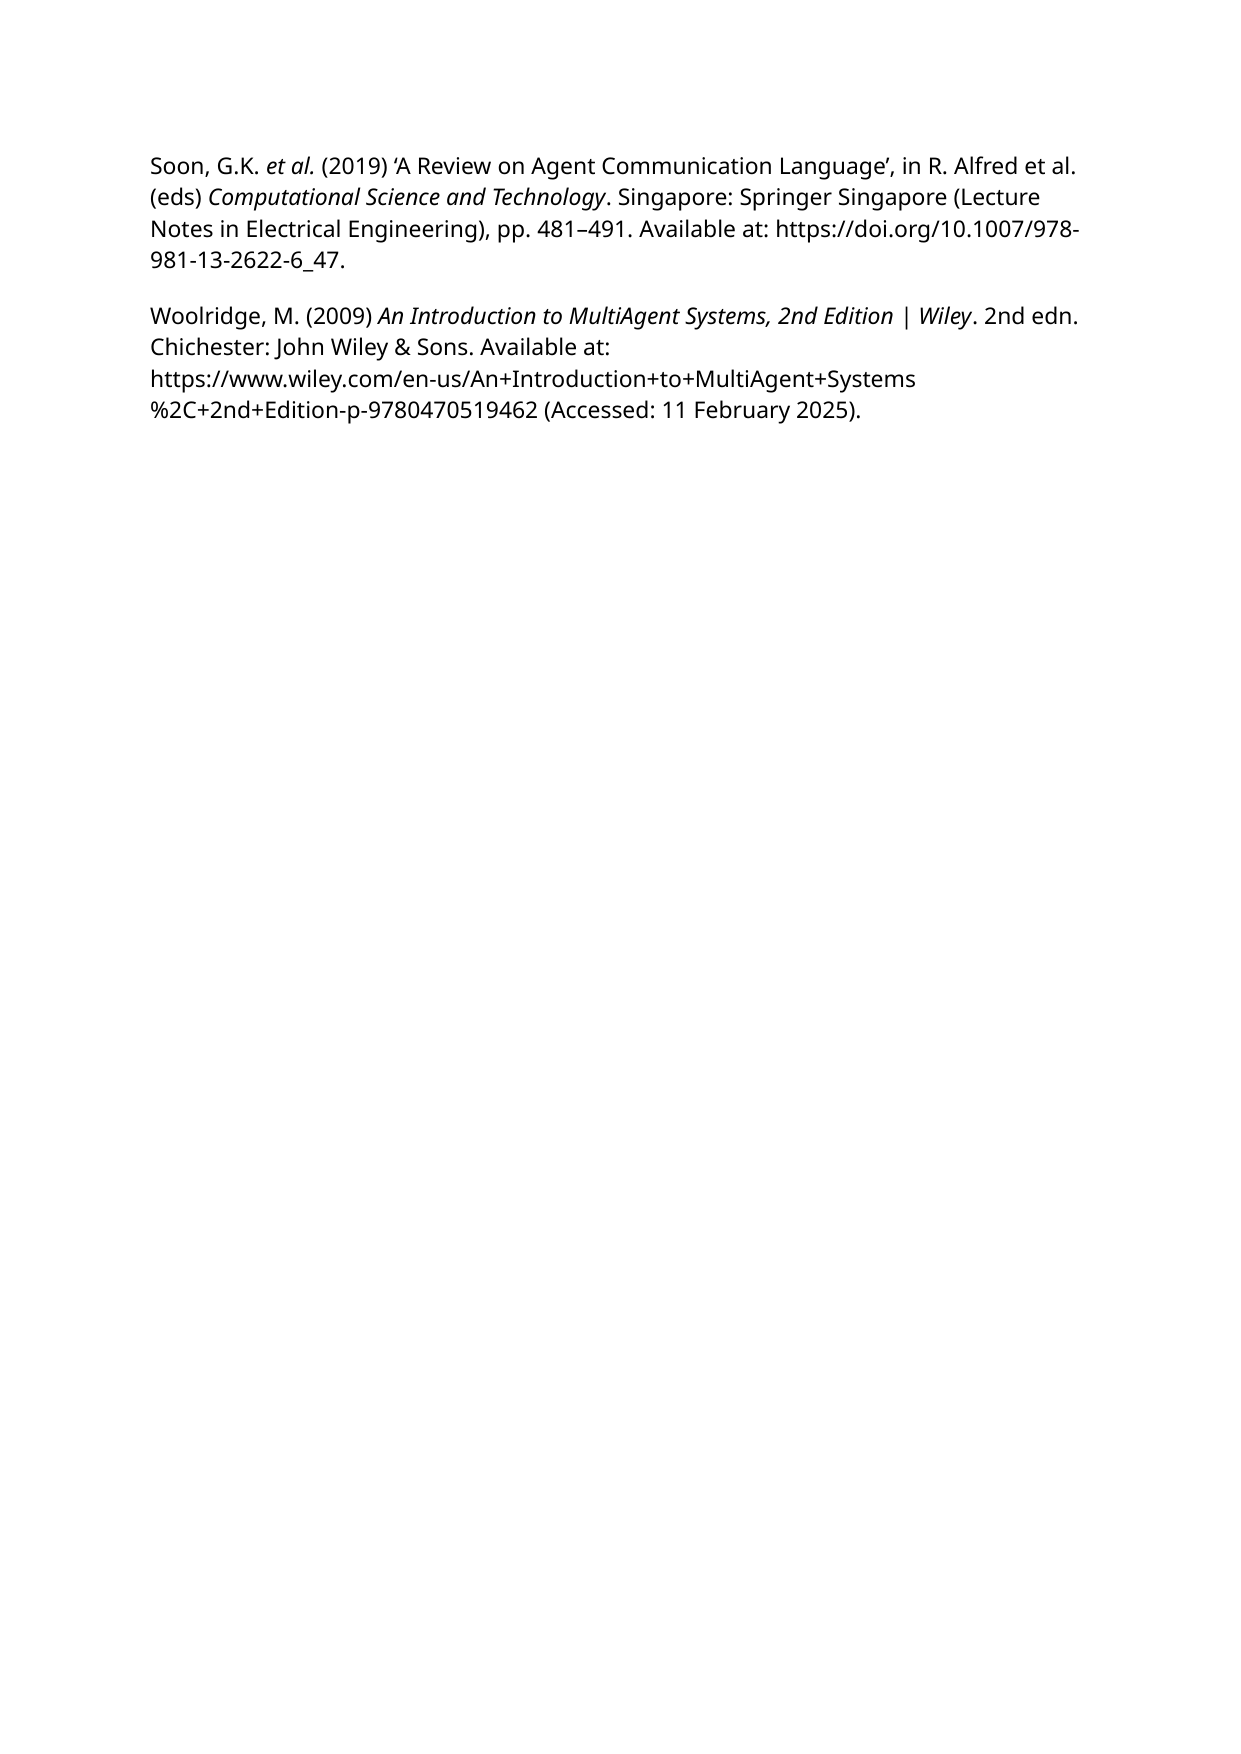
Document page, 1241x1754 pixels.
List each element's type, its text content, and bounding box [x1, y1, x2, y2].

text Soon, G.K. et al. (2019) ‘A Review on Agent Communication Language’, in R. Alfred et al. (eds) Computational Science and Technology. Singapore: Springer Singapore (Lecture Notes in Electrical Engineering), pp. 481–491. Available at: https://doi.org/10.1007/978-981-13-2622-6_47. [150, 150, 1090, 275]
text Woolridge, M. (2009) An Introduction to MultiAgent Systems, 2nd Edition | Wiley. 2nd edn. Chichester: John Wiley & Sons. Available at: https://www.wiley.com/en-us/An+Introduction+to+MultiAgent+Systems%2C+2nd+Edition-p-9780470519462 (Accessed: 11 February 2025). [150, 300, 1090, 425]
